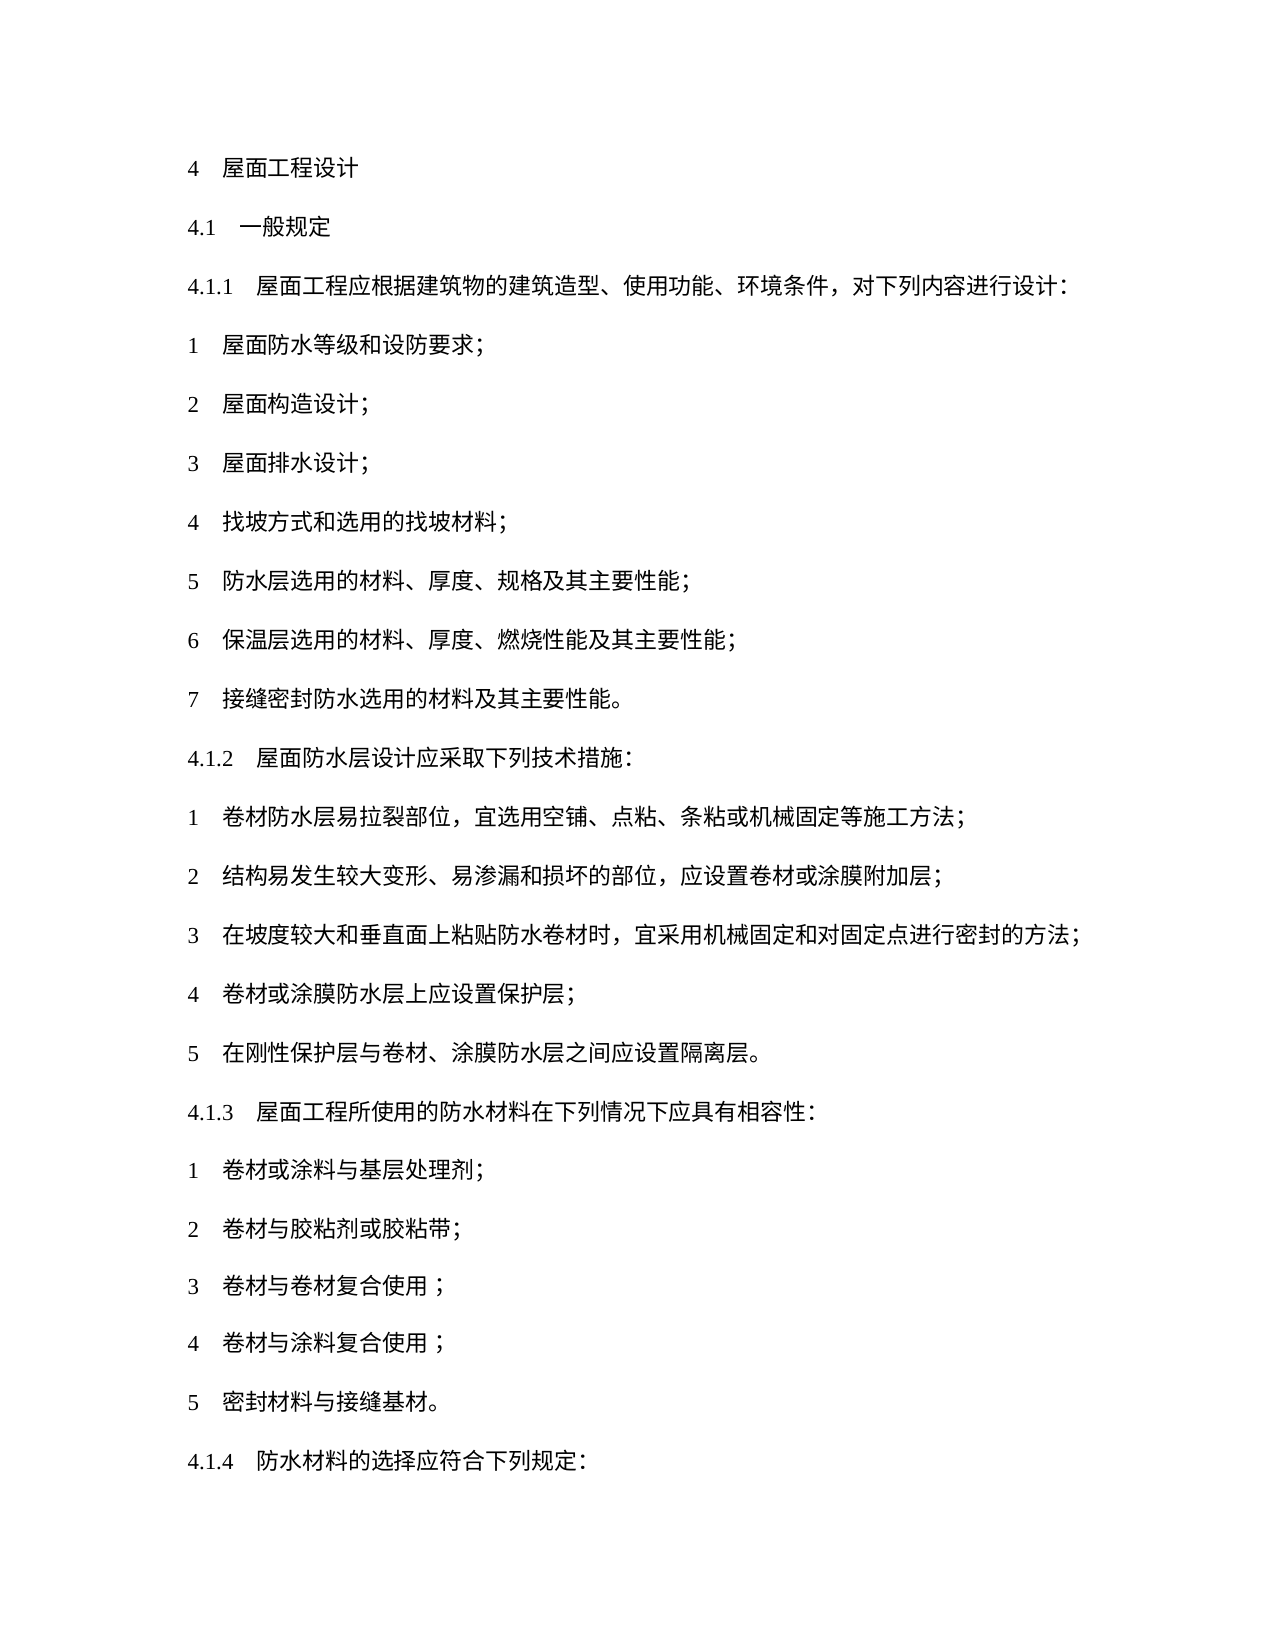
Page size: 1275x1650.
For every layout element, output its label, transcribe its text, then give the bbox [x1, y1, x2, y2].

text 3 屋面排水设计； [187, 445, 1087, 478]
text 3 在坡度较大和垂直面上粘贴防水卷材时，宜采用机械固定和对固定点进行密封的方法； [187, 916, 1087, 950]
text 4.1 一般规定 [187, 209, 1087, 242]
text 4 找坡方式和选用的找坡材料； [187, 504, 1087, 537]
text 4 屋面工程设计 [187, 150, 1087, 183]
text 4.1.3 屋面工程所使用的防水材料在下列情况下应具有相容性： [187, 1093, 1087, 1127]
text 1 屋面防水等级和设防要求； [187, 327, 1087, 360]
text 2 屋面构造设计； [187, 386, 1087, 419]
text 1 卷材或涂料与基层处理剂； [187, 1152, 1087, 1186]
text 5 防水层选用的材料、厚度、规格及其主要性能； [187, 563, 1087, 596]
text 4 卷材或涂膜防水层上应设置保护层； [187, 975, 1087, 1009]
text 4 卷材与涂料复合使用； [187, 1327, 1087, 1358]
text 6 保温层选用的材料、厚度、燃烧性能及其主要性能； [187, 622, 1087, 655]
text 2 卷材与胶粘剂或胶粘带； [187, 1211, 1087, 1244]
text 4.1.2 屋面防水层设计应采取下列技术措施： [187, 739, 1087, 773]
text 5 密封材料与接缝基材。 [187, 1384, 1087, 1417]
text 7 接缝密封防水选用的材料及其主要性能。 [187, 681, 1087, 714]
text 4.1.4 防水材料的选择应符合下列规定： [187, 1443, 1087, 1476]
text 3 卷材与卷材复合使用； [187, 1270, 1087, 1301]
text 4.1.1 屋面工程应根据建筑物的建筑造型、使用功能、环境条件，对下列内容进行设计： [187, 268, 1087, 301]
text 2 结构易发生较大变形、易渗漏和损坏的部位，应设置卷材或涂膜附加层； [187, 857, 1087, 891]
text 1 卷材防水层易拉裂部位，宜选用空铺、点粘、条粘或机械固定等施工方法； [187, 798, 1087, 832]
text 5 在刚性保护层与卷材、涂膜防水层之间应设置隔离层。 [187, 1034, 1087, 1068]
